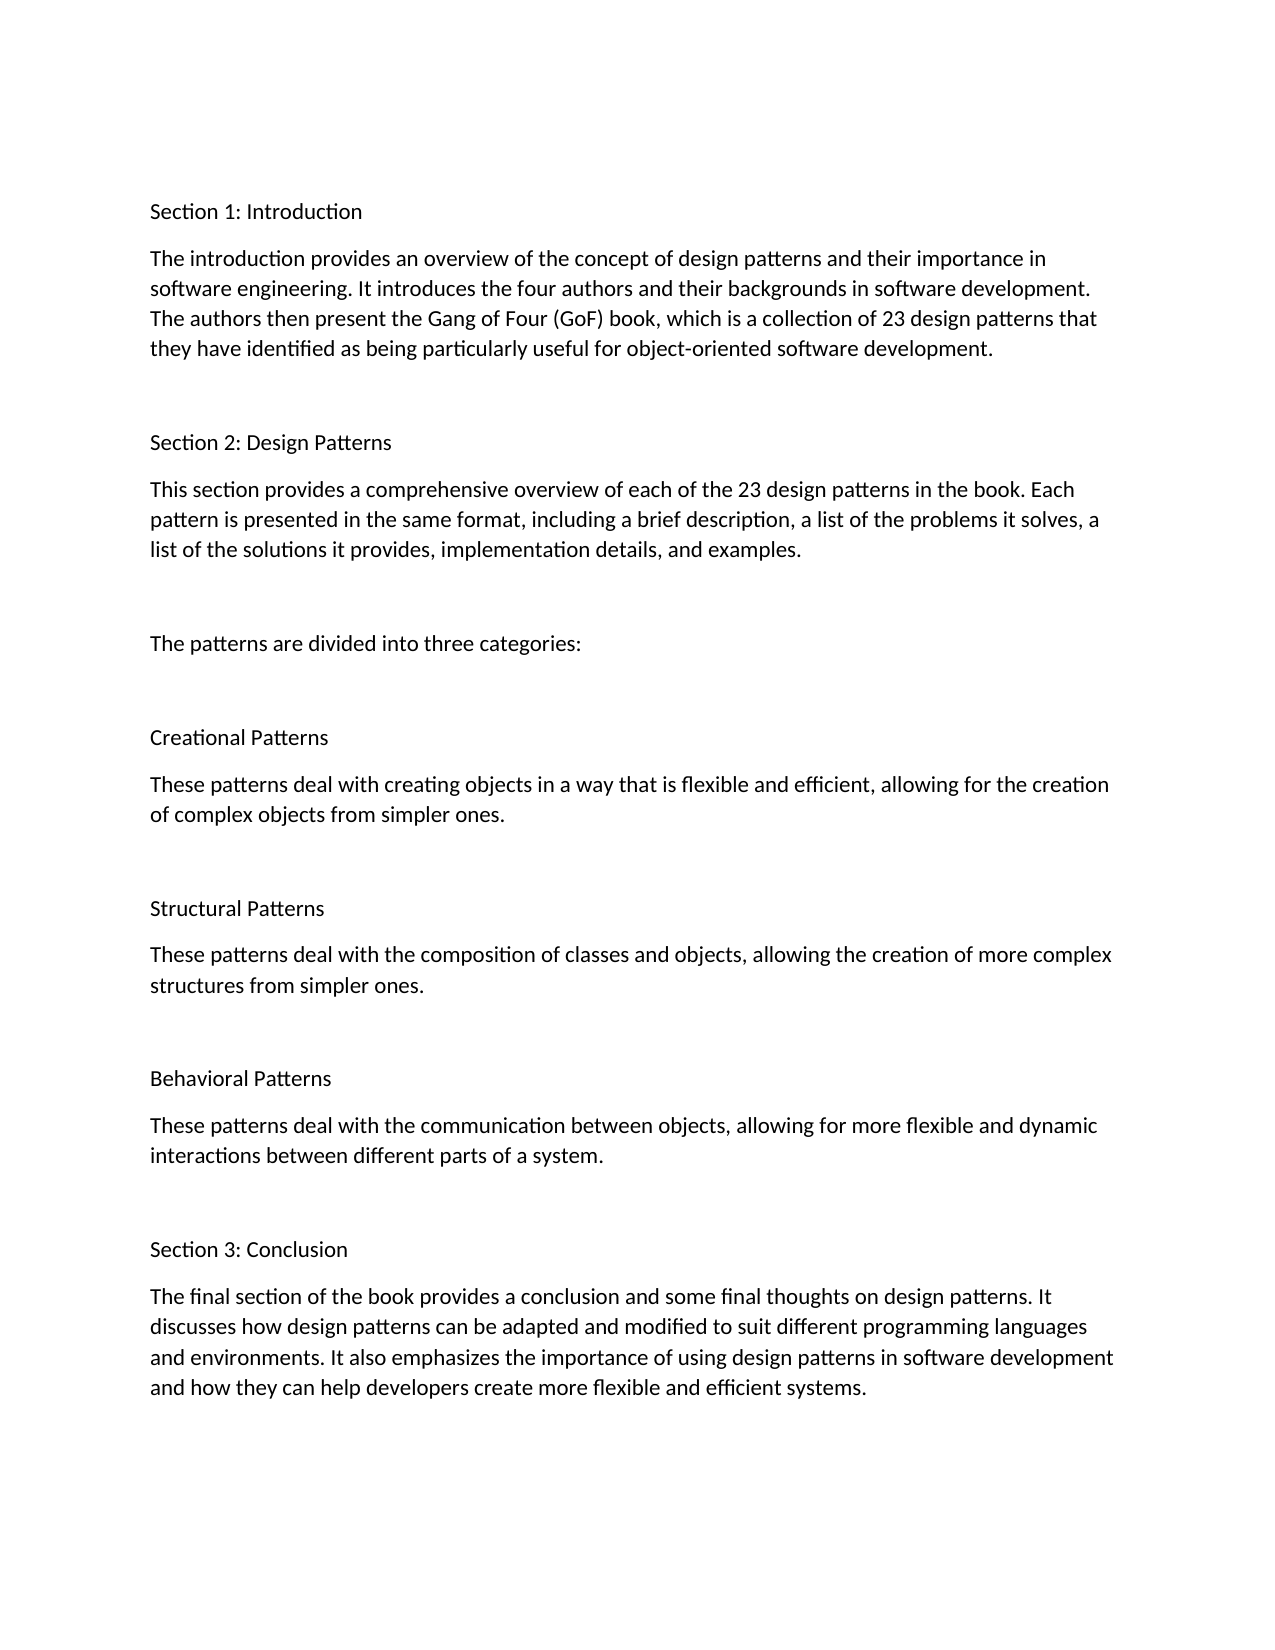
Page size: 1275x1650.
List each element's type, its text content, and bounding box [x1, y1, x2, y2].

text Section 2: Design Patterns [150, 428, 1125, 456]
text Section 3: Conclusion [150, 1235, 1125, 1263]
text This section provides a comprehensive overview of each of the 23 design patterns in the book. Each pattern is presented in the same format, including a brief description, a list of the problems it solves, a list of the solutions it provides, implementation details, and examples. [150, 475, 1125, 563]
text Behavioral Patterns [150, 1064, 1125, 1093]
text These patterns deal with creating objects in a way that is flexible and efficient, allowing for the creation of complex objects from simpler ones. [150, 770, 1125, 828]
text These patterns deal with the communication between objects, allowing for more flexible and dynamic interactions between different parts of a system. [150, 1111, 1125, 1170]
text These patterns deal with the composition of classes and objects, allowing the creation of more complex structures from simpler ones. [150, 941, 1125, 999]
text The patterns are divided into three categories: [150, 629, 1125, 657]
text The final section of the book provides a conclusion and some final thoughts on design patterns. It discusses how design patterns can be adapted and modified to suit different programming languages and environments. It also emphasizes the importance of using design patterns in software development and how they can help developers create more flexible and efficient systems. [150, 1282, 1125, 1401]
text Creational Patterns [150, 723, 1125, 751]
text Structural Patterns [150, 894, 1125, 922]
text The introduction provides an overview of the concept of design patterns and their importance in software engineering. It introduces the four authors and their backgrounds in software development. The authors then present the Gang of Four (GoF) book, which is a collection of 23 design patterns that they have identified as being particularly useful for object-oriented software development. [150, 244, 1125, 362]
text Section 1: Introduction [150, 197, 1125, 225]
